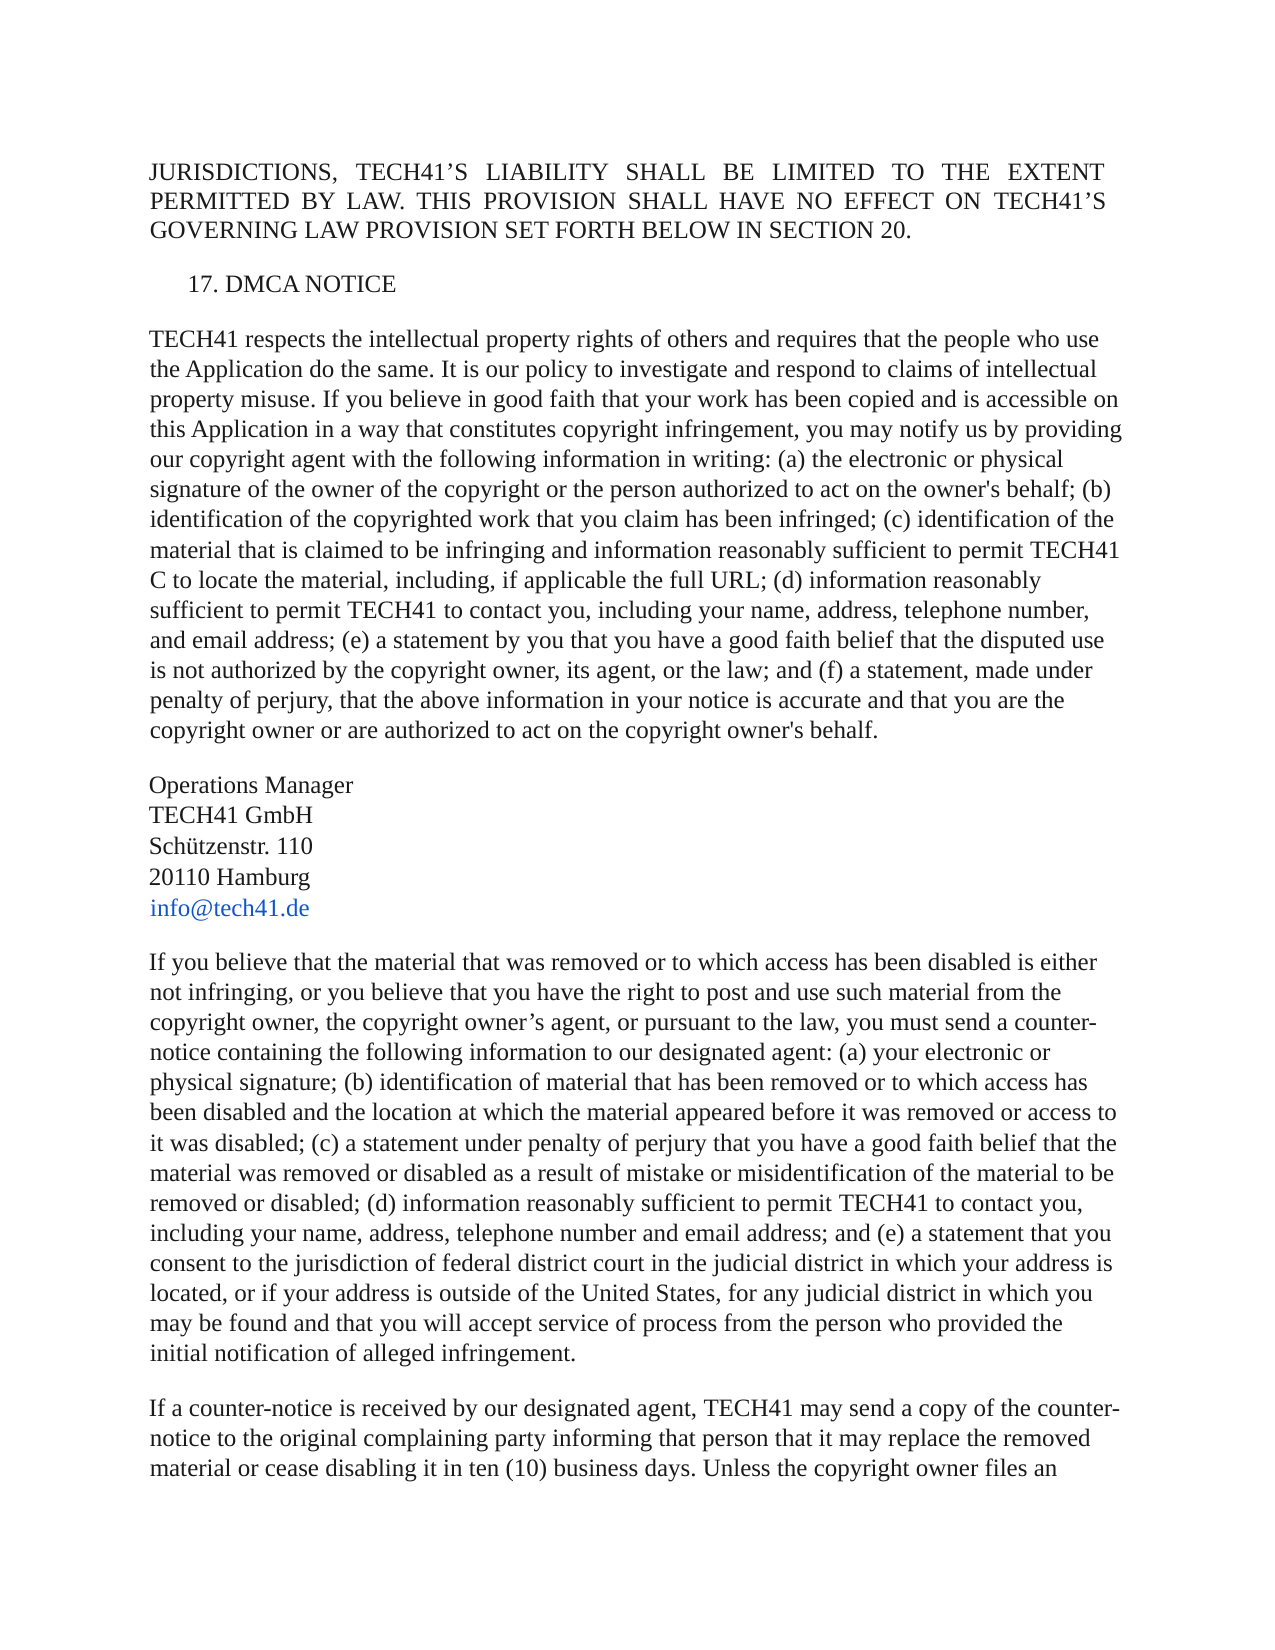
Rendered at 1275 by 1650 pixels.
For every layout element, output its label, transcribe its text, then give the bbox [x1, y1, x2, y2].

text info@tech41.de [150, 893, 604, 921]
text 17. DMCA NOTICE [187, 269, 1123, 298]
text Operations Manager [148, 770, 1123, 798]
text If you believe that the material that was removed or to which access has been disabled is either not infringing, or you believe that you have the right to post and use such material from the copyright owner, the copyright owner’s agent, or pursuant to the law, you must send a counter-notice containing the following information to our designated agent: (a) your electronic or physical signature; (b) identification of material that has been removed or to which access has been disabled and the location at which the material appeared before it was removed or access to it was disabled; (c) a statement under penalty of perjury that you have a good faith belief that the material was removed or disabled as a result of mistake or misidentification of the material to be removed or disabled; (d) information reasonably sufficient to permit TECH41 to contact you, including your name, address, telephone number and email address; and (e) a statement that you consent to the jurisdiction of federal district court in the judicial district in which your address is located, or if your address is outside of the United States, for any judicial district in which you may be found and that you will accept service of process from the person who provided the initial notification of alleged infringement. [148, 947, 1123, 1367]
text 20110 Hamburg [148, 862, 1123, 891]
text TECH41 GmbH [148, 801, 1123, 829]
text TECH41 respects the intellectual property rights of others and requires that the people who use the Application do the same. It is our policy to investigate and respond to claims of intellectual property misuse. If you believe in good faith that your work has been copied and is accessible on this Application in a way that constitutes copyright infringement, you may notify us by providing our copyright agent with the following information in writing: (a) the electronic or physical signature of the owner of the copyright or the person authorized to act on the owner's behalf; (b) identification of the copyrighted work that you claim has been infringed; (c) identification of the material that is claimed to be infringing and information reasonably sufficient to permit TECH41 C to locate the material, including, if applicable the full URL; (d) information reasonably sufficient to permit TECH41 to contact you, including your name, address, telephone number, and email address; (e) a statement by you that you have a good faith belief that the disputed use is not authorized by the copyright owner, its agent, or the law; and (f) a statement, made under penalty of perjury, that the above information in your notice is accurate and that you are the copyright owner or are authorized to act on the copyright owner's behalf. [148, 324, 1123, 744]
text JURISDICTIONS, TECH41’S LIABILITY SHALL BE LIMITED TO THE EXTENT PERMITTED BY LAW. THIS PROVISION SHALL HAVE NO EFFECT ON TECH41’S GOVERNING LAW PROVISION SET FORTH BELOW IN SECTION 20. [148, 157, 1106, 244]
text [148, 1393, 1123, 1482]
text Schützenstr. 110 [148, 831, 1123, 860]
